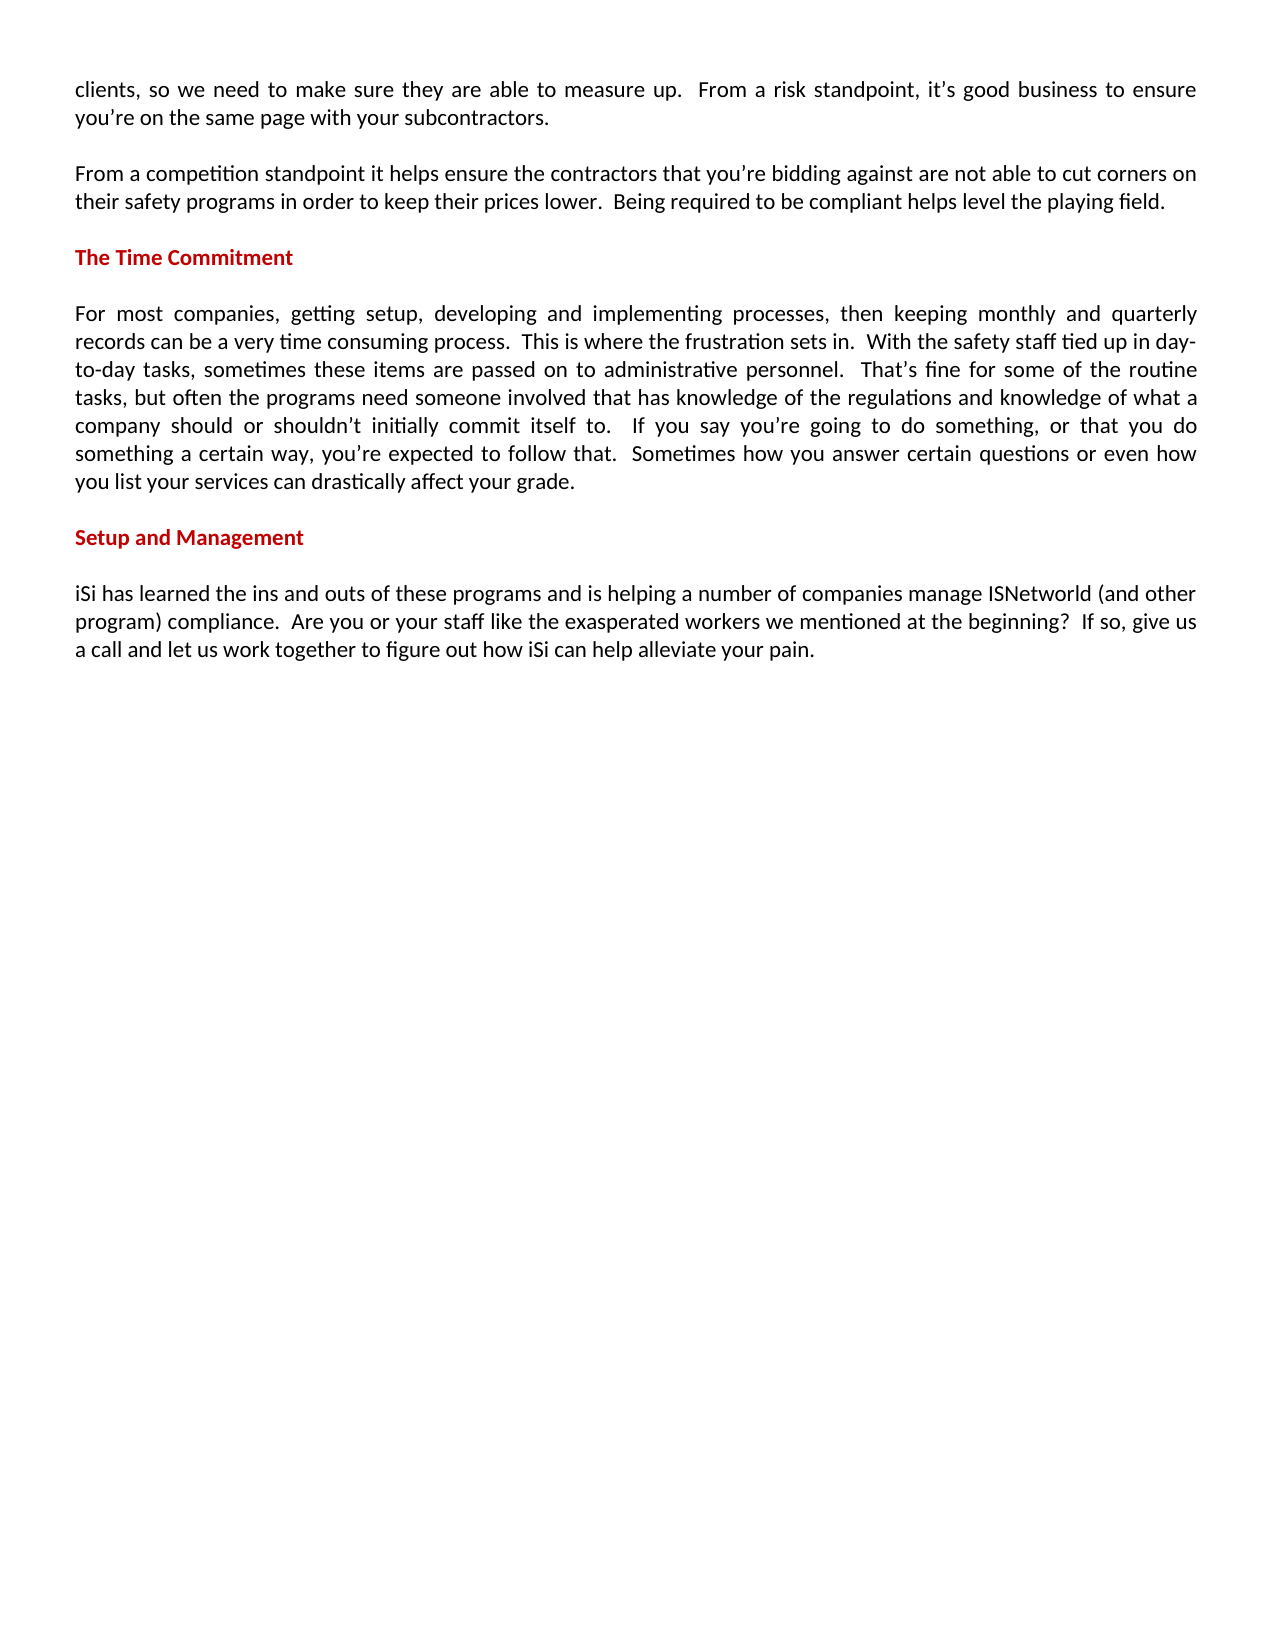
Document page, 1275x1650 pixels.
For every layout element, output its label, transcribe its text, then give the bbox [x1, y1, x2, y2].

text iSi has learned the ins and outs of these programs and is helping a number of companies manage ISNetworld (and other program) compliance. Are you or your staff like the exasperated workers we mentioned at the beginning? If so, give us a call and let us work together to figure out how iSi can help alleviate your pain. [75, 579, 1200, 663]
text Setup and Management [75, 523, 1200, 551]
text The Time Commitment [75, 243, 1200, 271]
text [75, 75, 1200, 131]
text For most companies, getting setup, developing and implementing processes, then keeping monthly and quarterly records can be a very time consuming process. This is where the frustration sets in. With the safety staff tied up in day-to-day tasks, sometimes these items are passed on to administrative personnel. That’s fine for some of the routine tasks, but often the programs need someone involved that has knowledge of the regulations and knowledge of what a company should or shouldn’t initially commit itself to. If you say you’re going to do something, or that you do something a certain way, you’re expected to follow that. Sometimes how you answer certain questions or even how you list your services can drastically affect your grade. [75, 299, 1200, 495]
text From a competition standpoint it helps ensure the contractors that you’re bidding against are not able to cut corners on their safety programs in order to keep their prices lower. Being required to be compliant helps level the playing field. [75, 159, 1200, 215]
